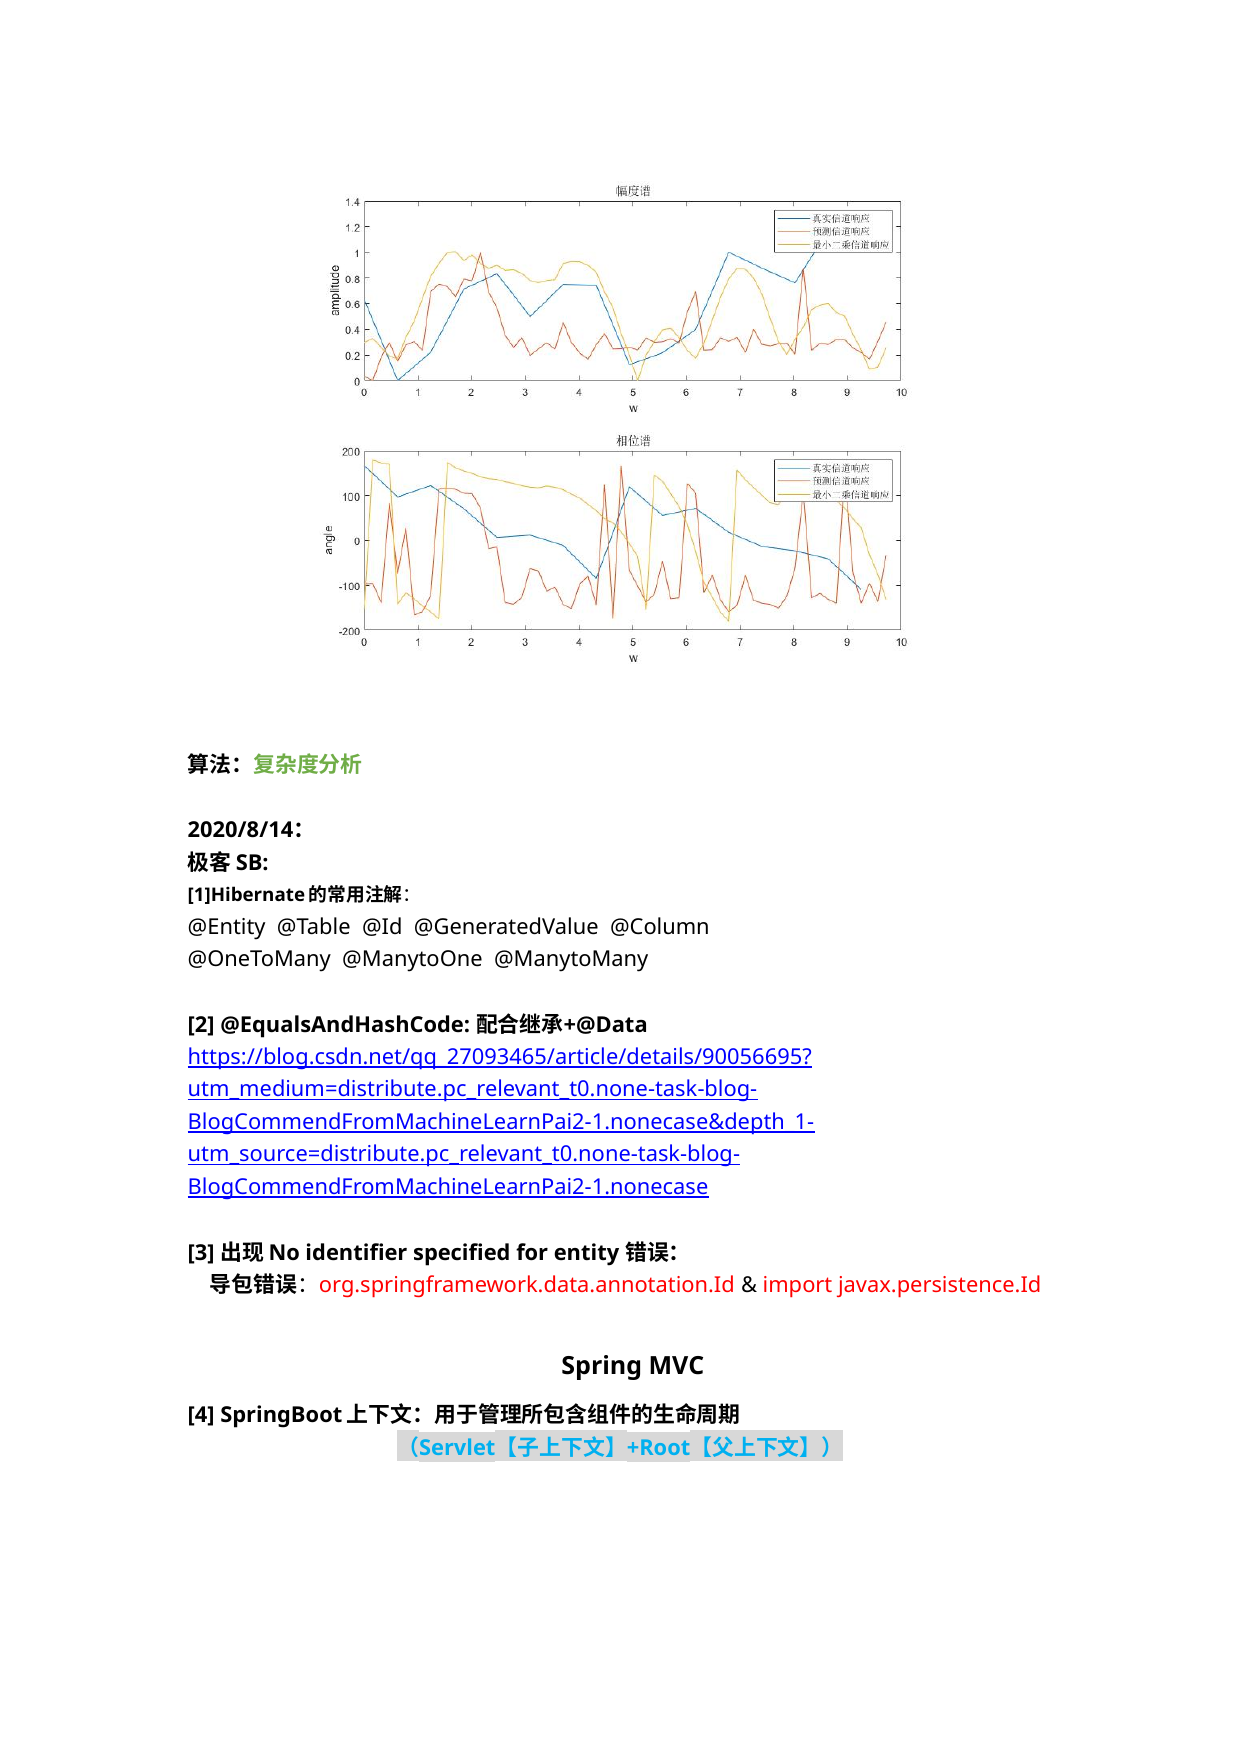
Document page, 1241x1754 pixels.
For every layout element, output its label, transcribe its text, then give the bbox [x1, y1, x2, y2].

text @OneToMany @ManytoOne @ManytoMany [187, 942, 1053, 974]
text 2020/8/14： [187, 812, 1053, 844]
text [4] SpringBoot上下文：用于管理所包含组件的生命周期 [187, 1397, 1053, 1429]
text [1]Hibernate的常用注解： [187, 877, 1053, 909]
text 极客SB: [187, 844, 1053, 877]
text https://blog.csdn.net/qq_27093465/article/details/90056695?utm_medium=distribute.pc_relevant_t0.none-task-blog-BlogCommendFromMachineLearnPai2-1.nonecase&depth_1-utm_source=distribute.pc_relevant_t0.none-task-blog-BlogCommendFromMachineLearnPai2-1.nonecase [187, 1039, 1053, 1202]
picture [274, 162, 967, 688]
text [2] @EqualsAndHashCode: 配合继承+@Data [187, 1007, 1053, 1039]
text 导包错误：org.springframework.data.annotation.Id & import javax.persistence.Id [187, 1267, 1053, 1299]
text @Entity @Table @Id @GeneratedValue @Column [187, 909, 1053, 942]
text Spring MVC [187, 1332, 1053, 1397]
text 算法：复杂度分析 [187, 747, 1053, 779]
text （Servlet【子上下文】+Root【父上下文】） [187, 1429, 1053, 1462]
text [3] 出现No identifier specified for entity 错误： [187, 1234, 1053, 1267]
